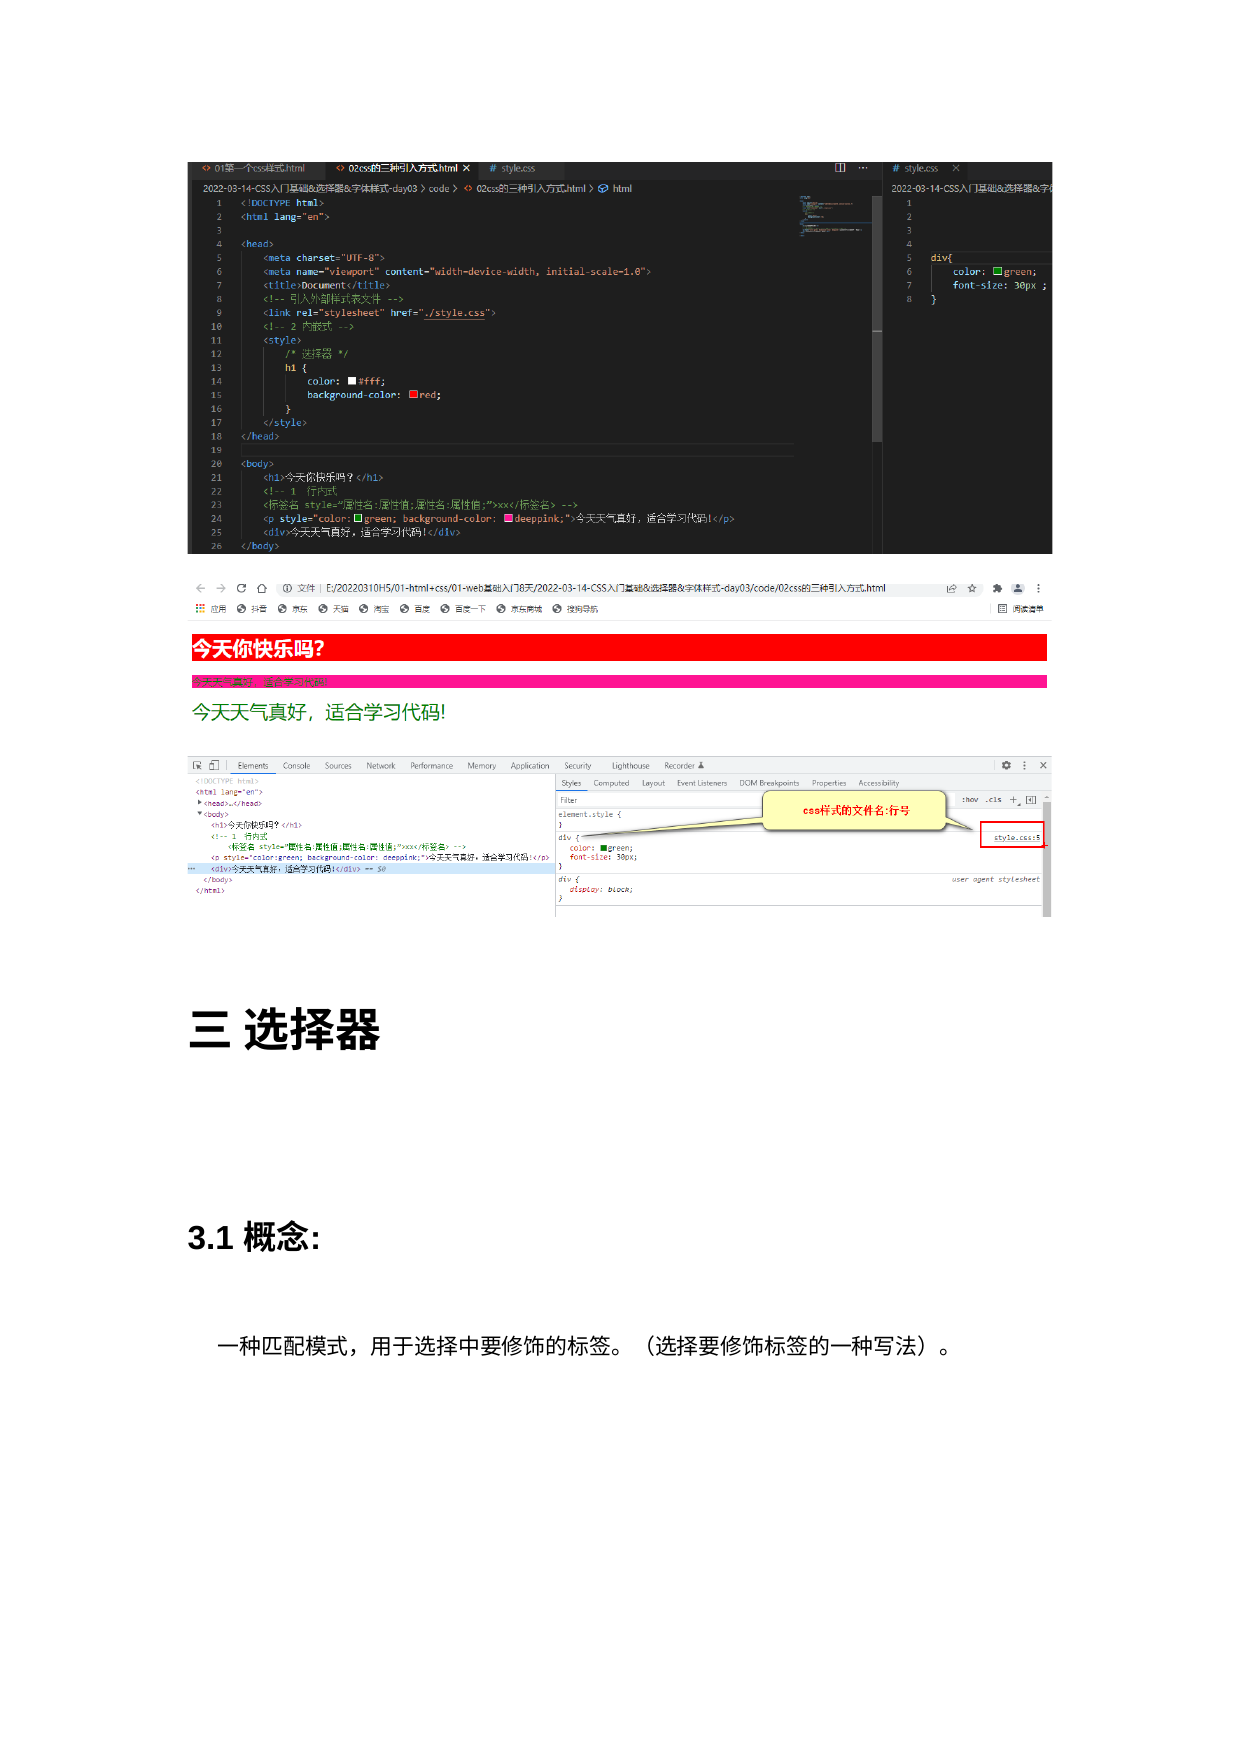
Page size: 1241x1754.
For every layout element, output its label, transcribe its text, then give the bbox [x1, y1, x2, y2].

picture [187, 584, 1052, 917]
subtitle 3.1 概念: [187, 1202, 1053, 1267]
text 一种匹配模式，用于选择中要修饰的标签。（选择要修饰标签的一种写法）。 [187, 1329, 1053, 1361]
subtitle 三 选择器 [187, 977, 1053, 1075]
picture [187, 162, 1053, 554]
